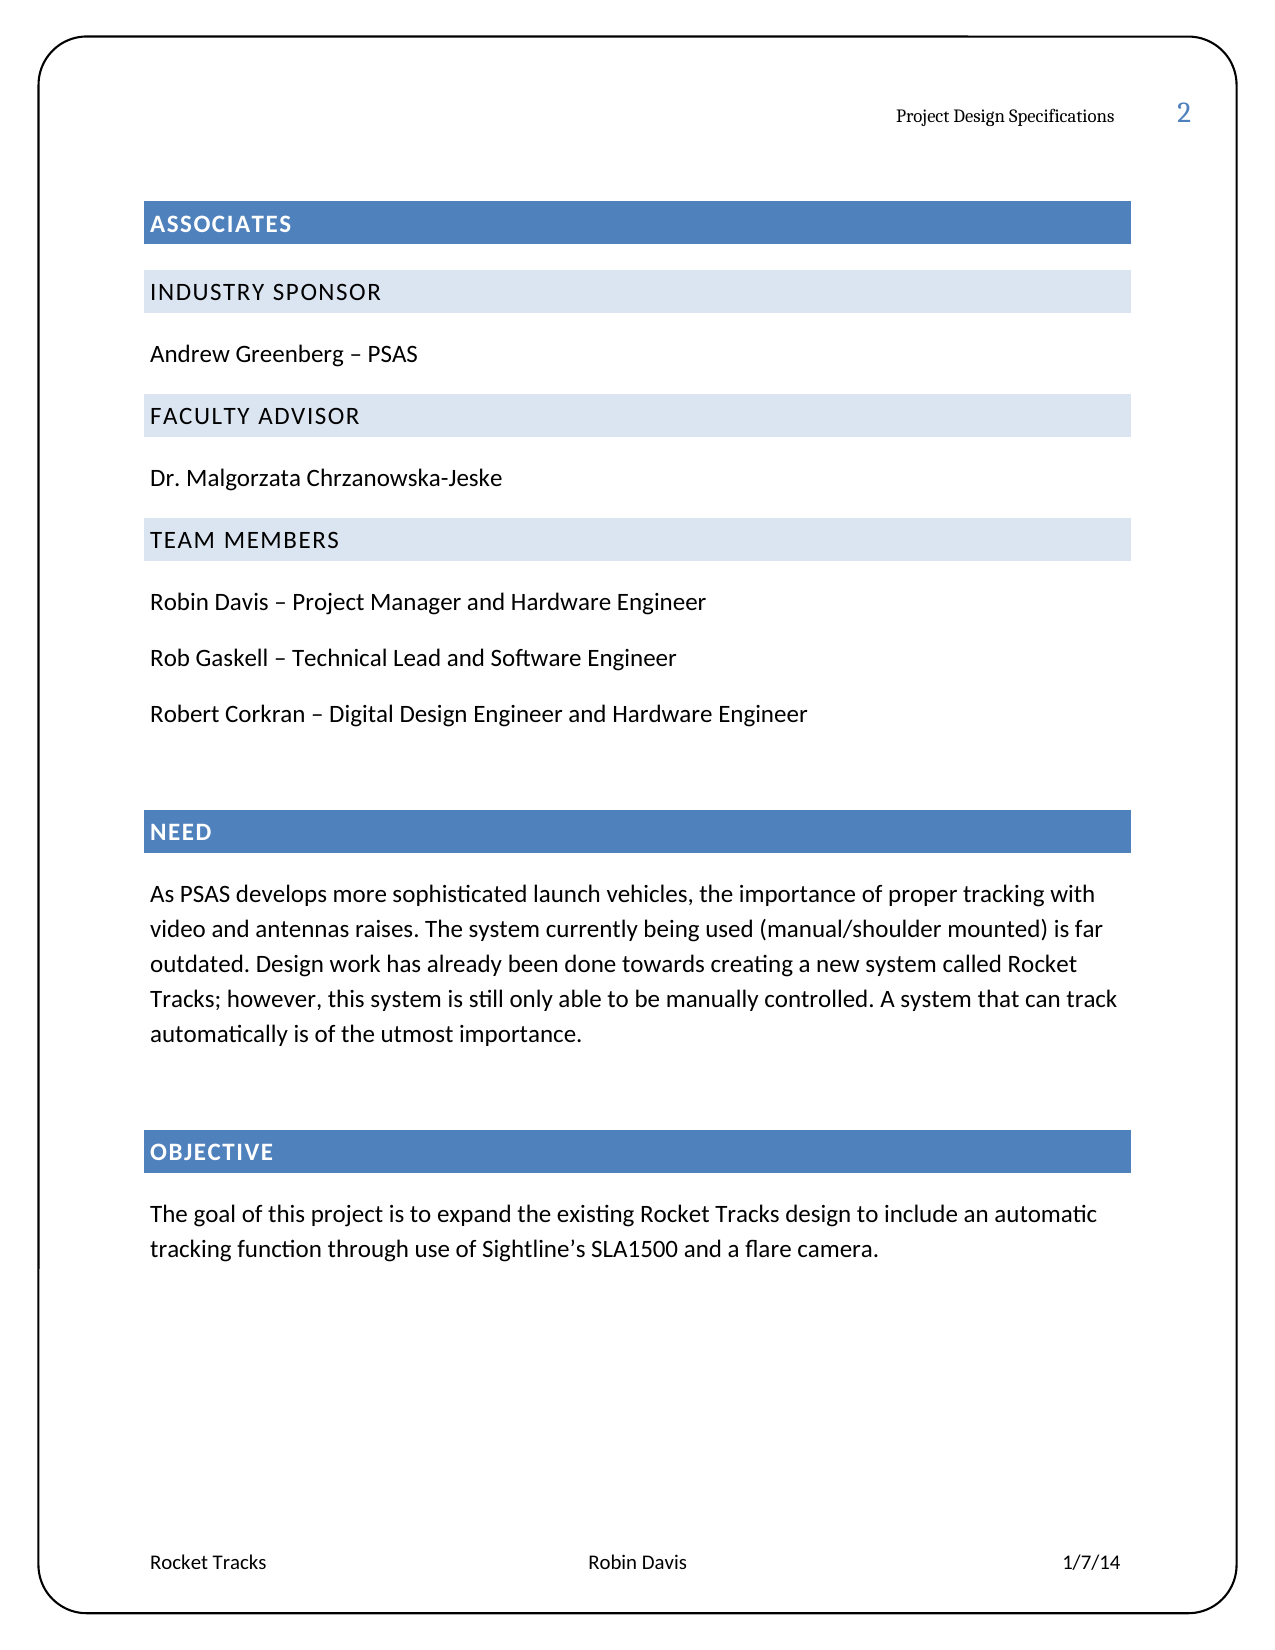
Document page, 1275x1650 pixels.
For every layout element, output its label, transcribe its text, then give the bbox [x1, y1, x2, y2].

text As PSAS develops more sophisticated launch vehicles, the importance of proper tracking with video and antennas raises. The system currently being used (manual/shoulder mounted) is far outdated. Design work has already been done towards creating a new system called Rocket Tracks; however, this system is still only able to be manually controlled. A system that can track automatically is of the utmost importance. [150, 878, 1125, 1049]
subtitle Objective [150, 1136, 1125, 1167]
text Robin Davis – Project Manager and Hardware Engineer [150, 586, 1125, 617]
text Andrew Greenberg – PSAS [150, 338, 1125, 369]
subtitle Industry Sponsor [150, 276, 1125, 307]
subtitle Team Members [150, 524, 1125, 555]
subtitle Need [150, 816, 1125, 847]
text Rob Gaskell – Technical Lead and Software Engineer [150, 642, 1125, 673]
subtitle associates [150, 208, 1125, 238]
text Dr. Malgorzata Chrzanowska-Jeske [150, 462, 1125, 493]
subtitle Faculty Advisor [150, 400, 1125, 431]
text The goal of this project is to expand the existing Rocket Tracks design to include an automatic tracking function through use of Sightline’s SLA1500 and a flare camera. [150, 1198, 1125, 1264]
text Robert Corkran – Digital Design Engineer and Hardware Engineer [150, 698, 1125, 729]
